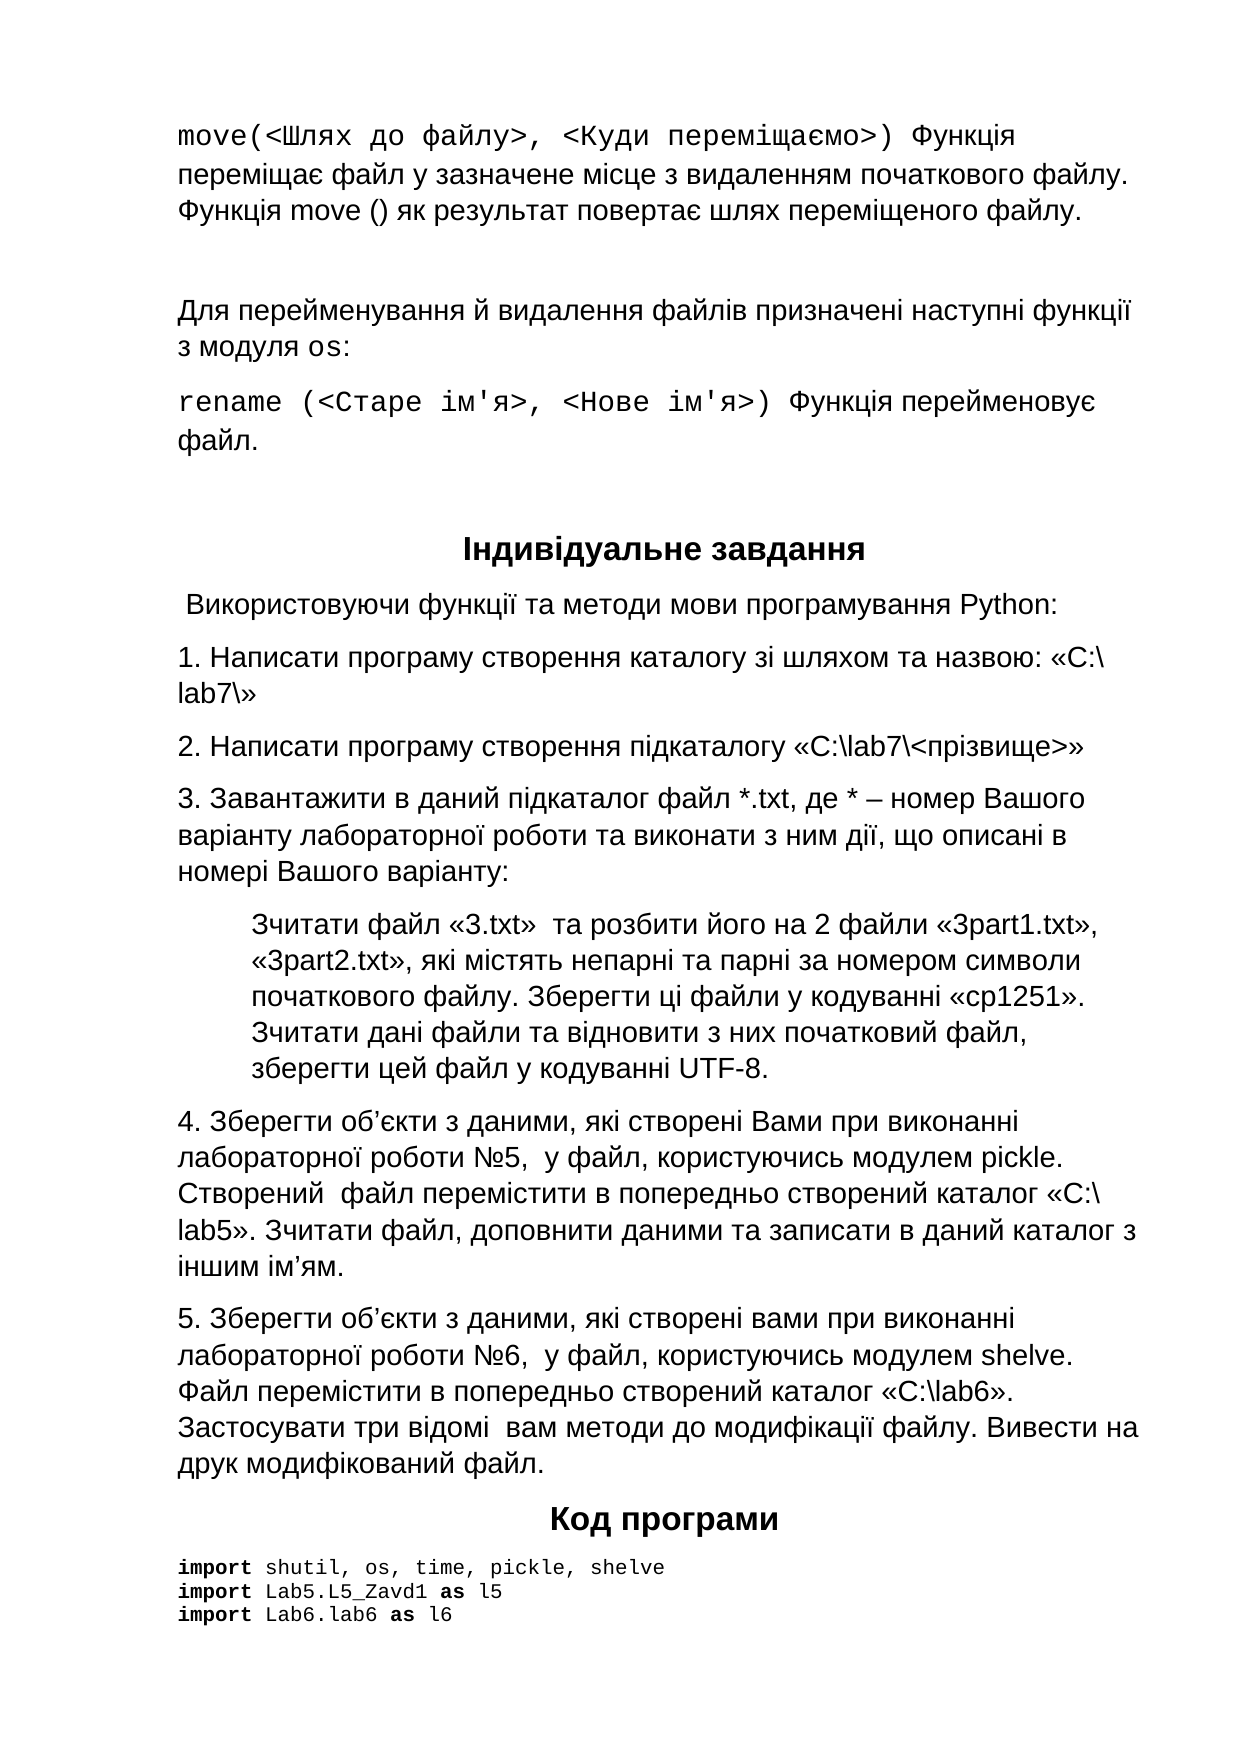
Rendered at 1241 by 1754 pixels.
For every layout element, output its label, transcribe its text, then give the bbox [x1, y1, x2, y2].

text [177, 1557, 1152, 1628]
text Для перейменування й видалення файлів призначені наступні функції з модуля os: [177, 293, 1152, 365]
text 3. Завантажити в даний підкаталог файл *.txt, де * – номер Вашого варіанту лабораторної роботи та виконати з ним дії, що описані в номері Вашого варіанту: [177, 782, 1152, 887]
text Використовуючи функції та методи мови програмування Python: [177, 587, 1152, 621]
text Індивідуальне завдання [177, 529, 1152, 567]
text 4. Зберегти об’єкти з даними, які створені Вами при виконанні лабораторної роботи №5, у файл, користуючись модулем pickle. Створений файл перемістити в попередньо створений каталог «C:\lab5». Зчитати файл, доповнити даними та записати в даний каталог з іншим ім’ям. [177, 1104, 1152, 1282]
text rename (<Старе ім'я>, <Нове ім'я>) Функція перейменовує файл. [177, 384, 1152, 457]
text Код програми [177, 1499, 1152, 1537]
text Зчитати файл «3.txt» та розбити його на 2 файли «3part1.txt», «3part2.txt», які містять непарні та парні за номером символи початкового файлу. Зберегти ці файли у кодуванні «cp1251». Зчитати дані файли та відновити з них початковий файл, зберегти цей файл у кодуванні UTF-8. [251, 907, 1152, 1085]
text 2. Написати програму створення підкаталогу «С:\lab7\<прізвище>» [177, 729, 1152, 762]
text 1. Написати програму створення каталогу зі шляхом та назвою: «С:\lab7\» [177, 640, 1152, 709]
text move(<Шлях до файлу>, <Куди переміщаємо>) Функція переміщає файл у зазначене місце з видаленням початкового файлу. Функція move () як результат повертає шлях переміщеного файлу. [177, 118, 1152, 227]
text 5. Зберегти об’єкти з даними, які створені вами при виконанні лабораторної роботи №6, у файл, користуючись модулем shelve. Файл перемістити в попередньо створений каталог «C:\lab6». Застосувати три відомі вам методи до модифікації файлу. Вивести на друк модифікований файл. [177, 1301, 1152, 1479]
